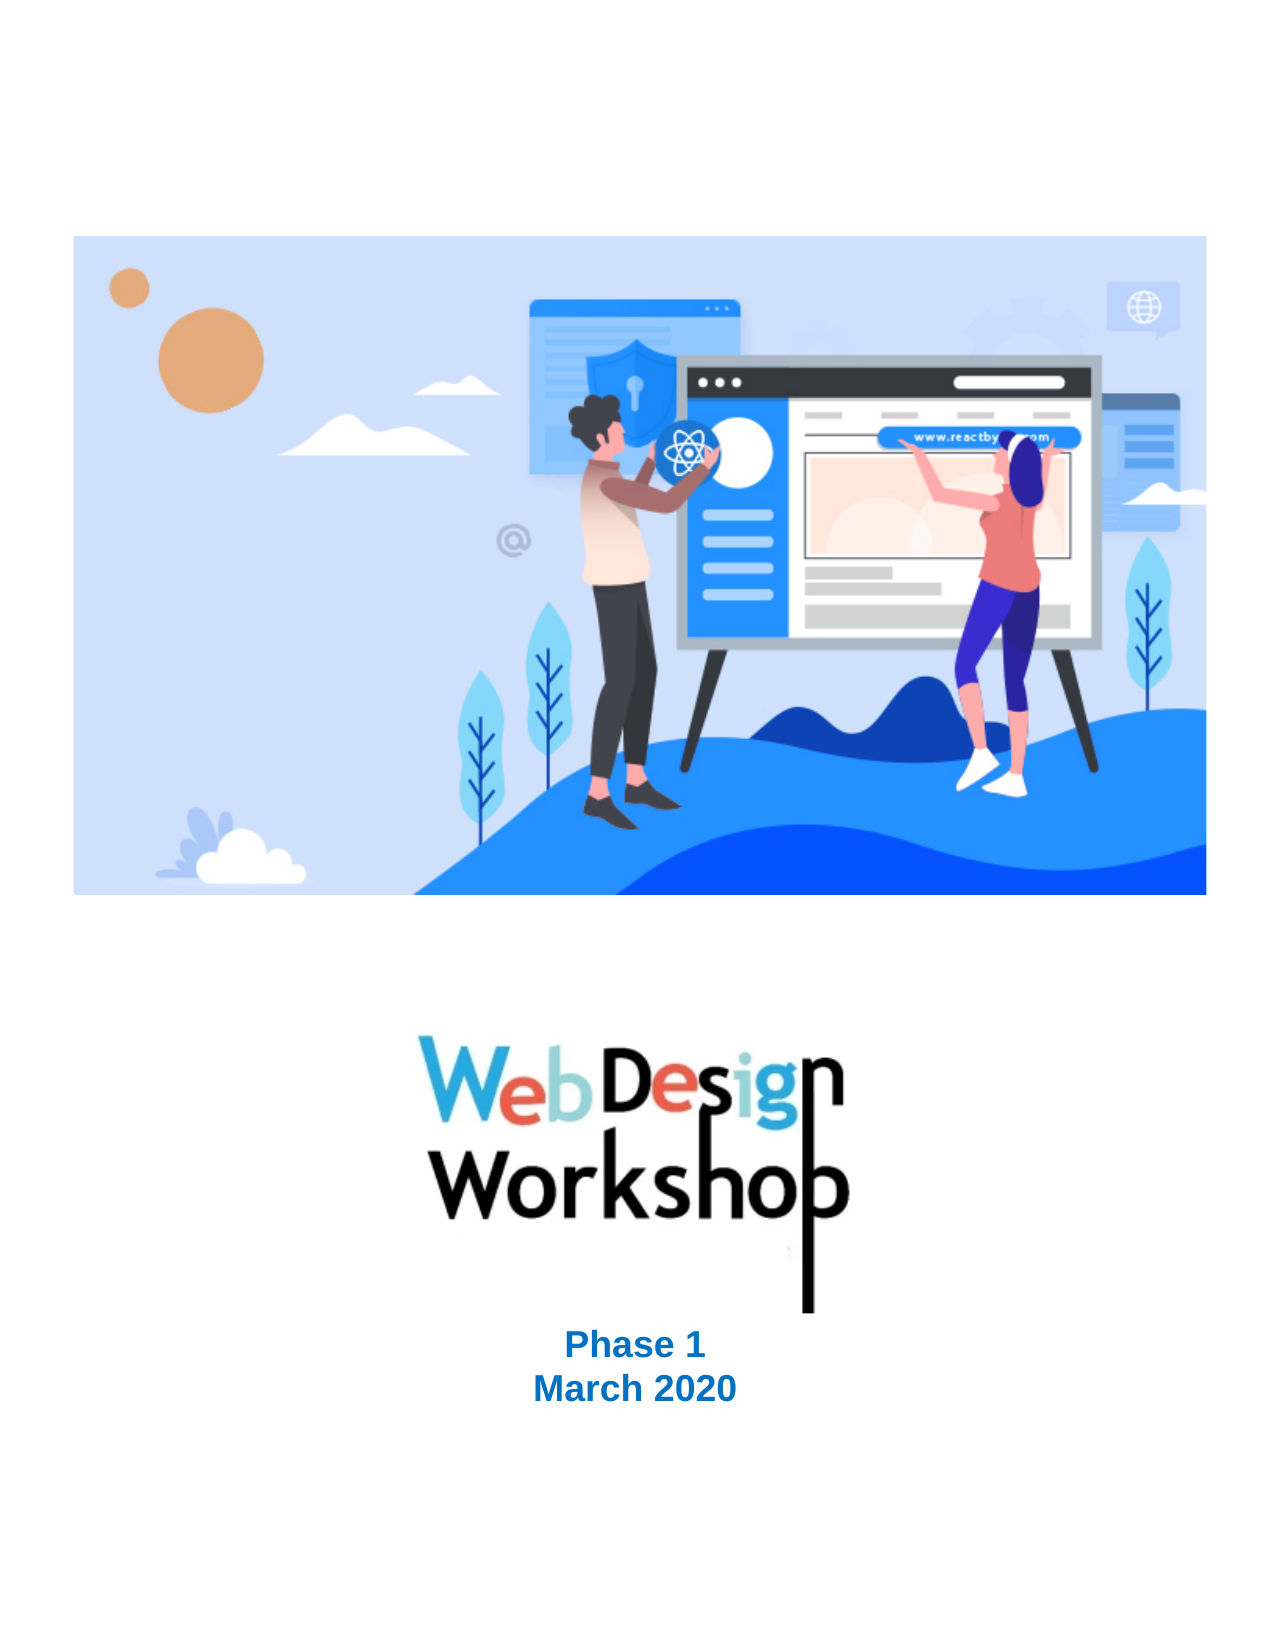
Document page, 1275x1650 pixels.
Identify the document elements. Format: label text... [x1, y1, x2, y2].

text Phase 1 [118, 1323, 1152, 1366]
picture [73, 236, 1207, 895]
text March 2020 [118, 1366, 1152, 1409]
picture [411, 1025, 859, 1323]
